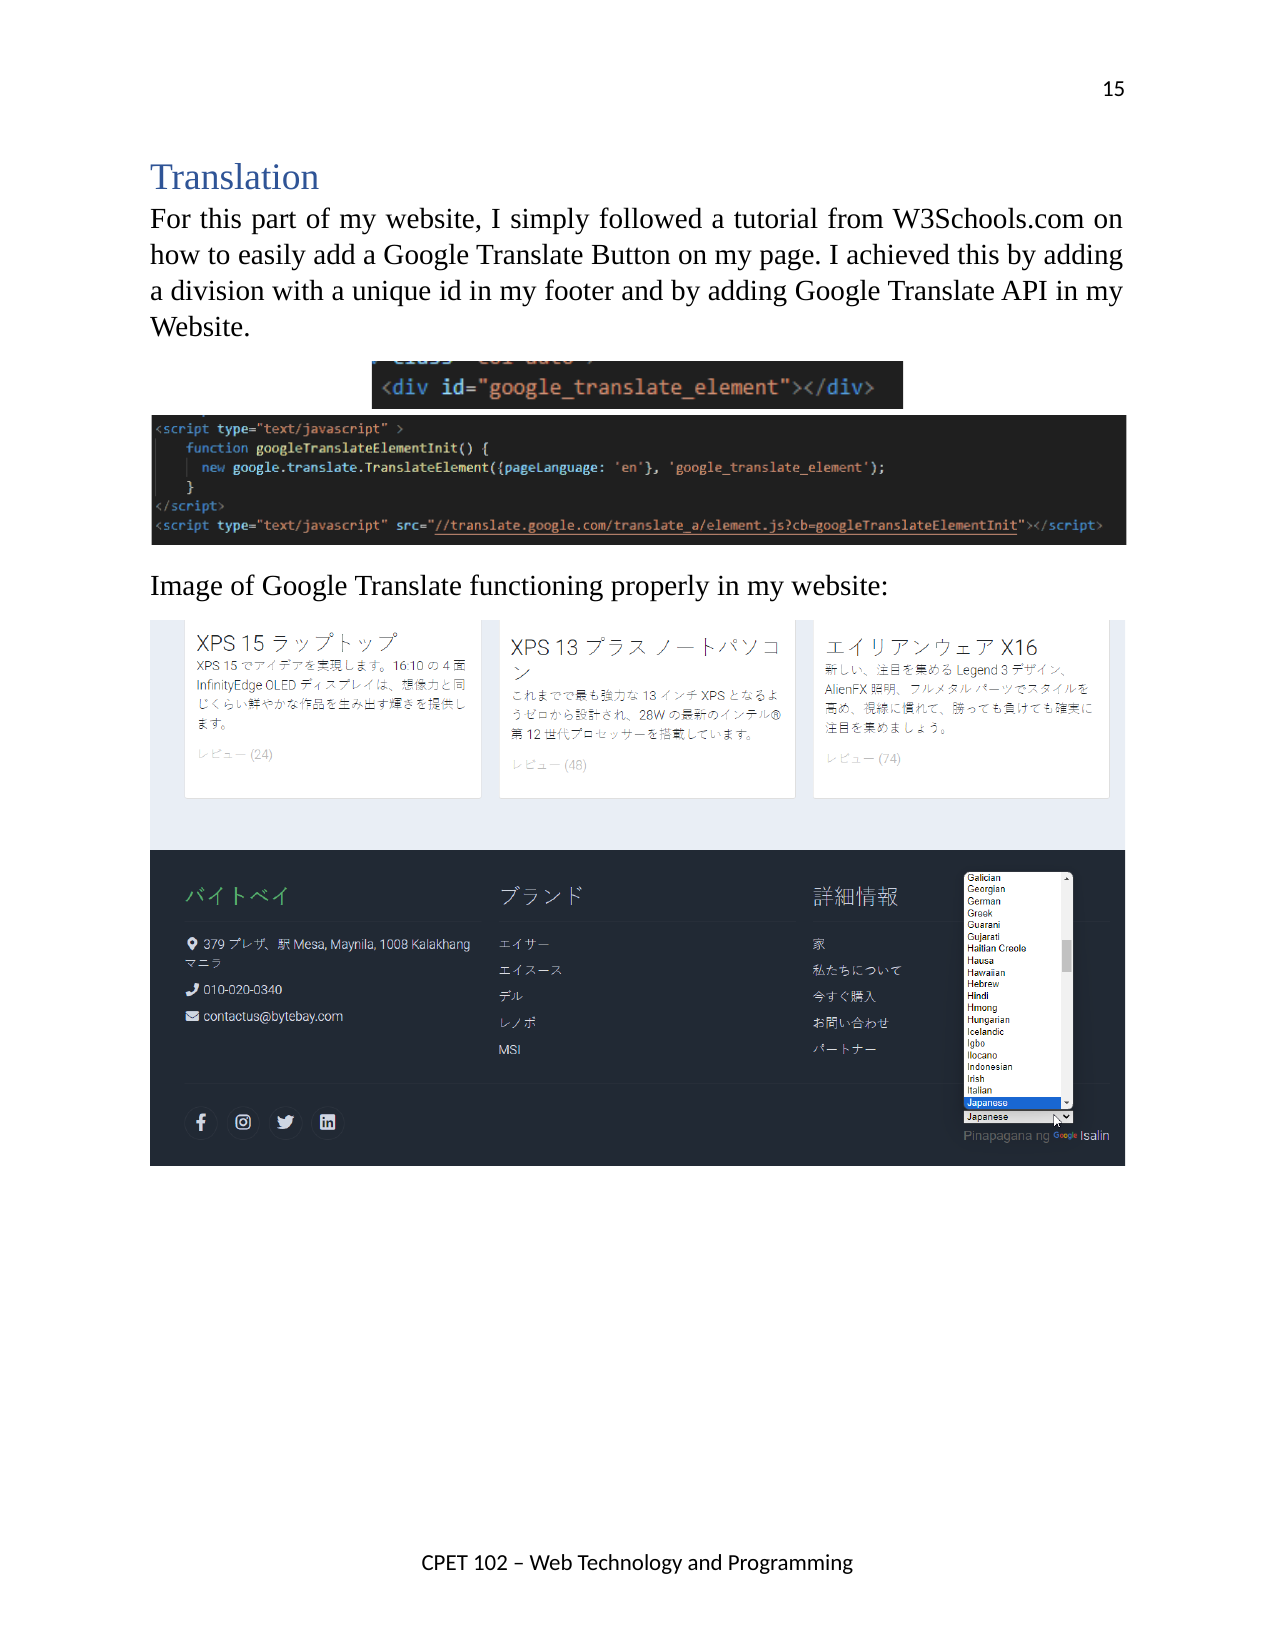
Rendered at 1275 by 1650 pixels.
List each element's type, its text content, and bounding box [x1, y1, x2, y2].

picture [371, 361, 904, 409]
picture [150, 620, 1125, 1166]
subtitle Translation [150, 154, 1125, 197]
text For this part of my website, I simply followed a tutorial from W3Schools.com on how to easily add a Google Translate Button on my page. I achieved this by adding a division with a unique id in my footer and by adding Google Translate API in my Website. [150, 201, 1125, 343]
picture [151, 415, 1127, 545]
text Image of Google Translate functioning properly in my website: [150, 568, 1125, 601]
